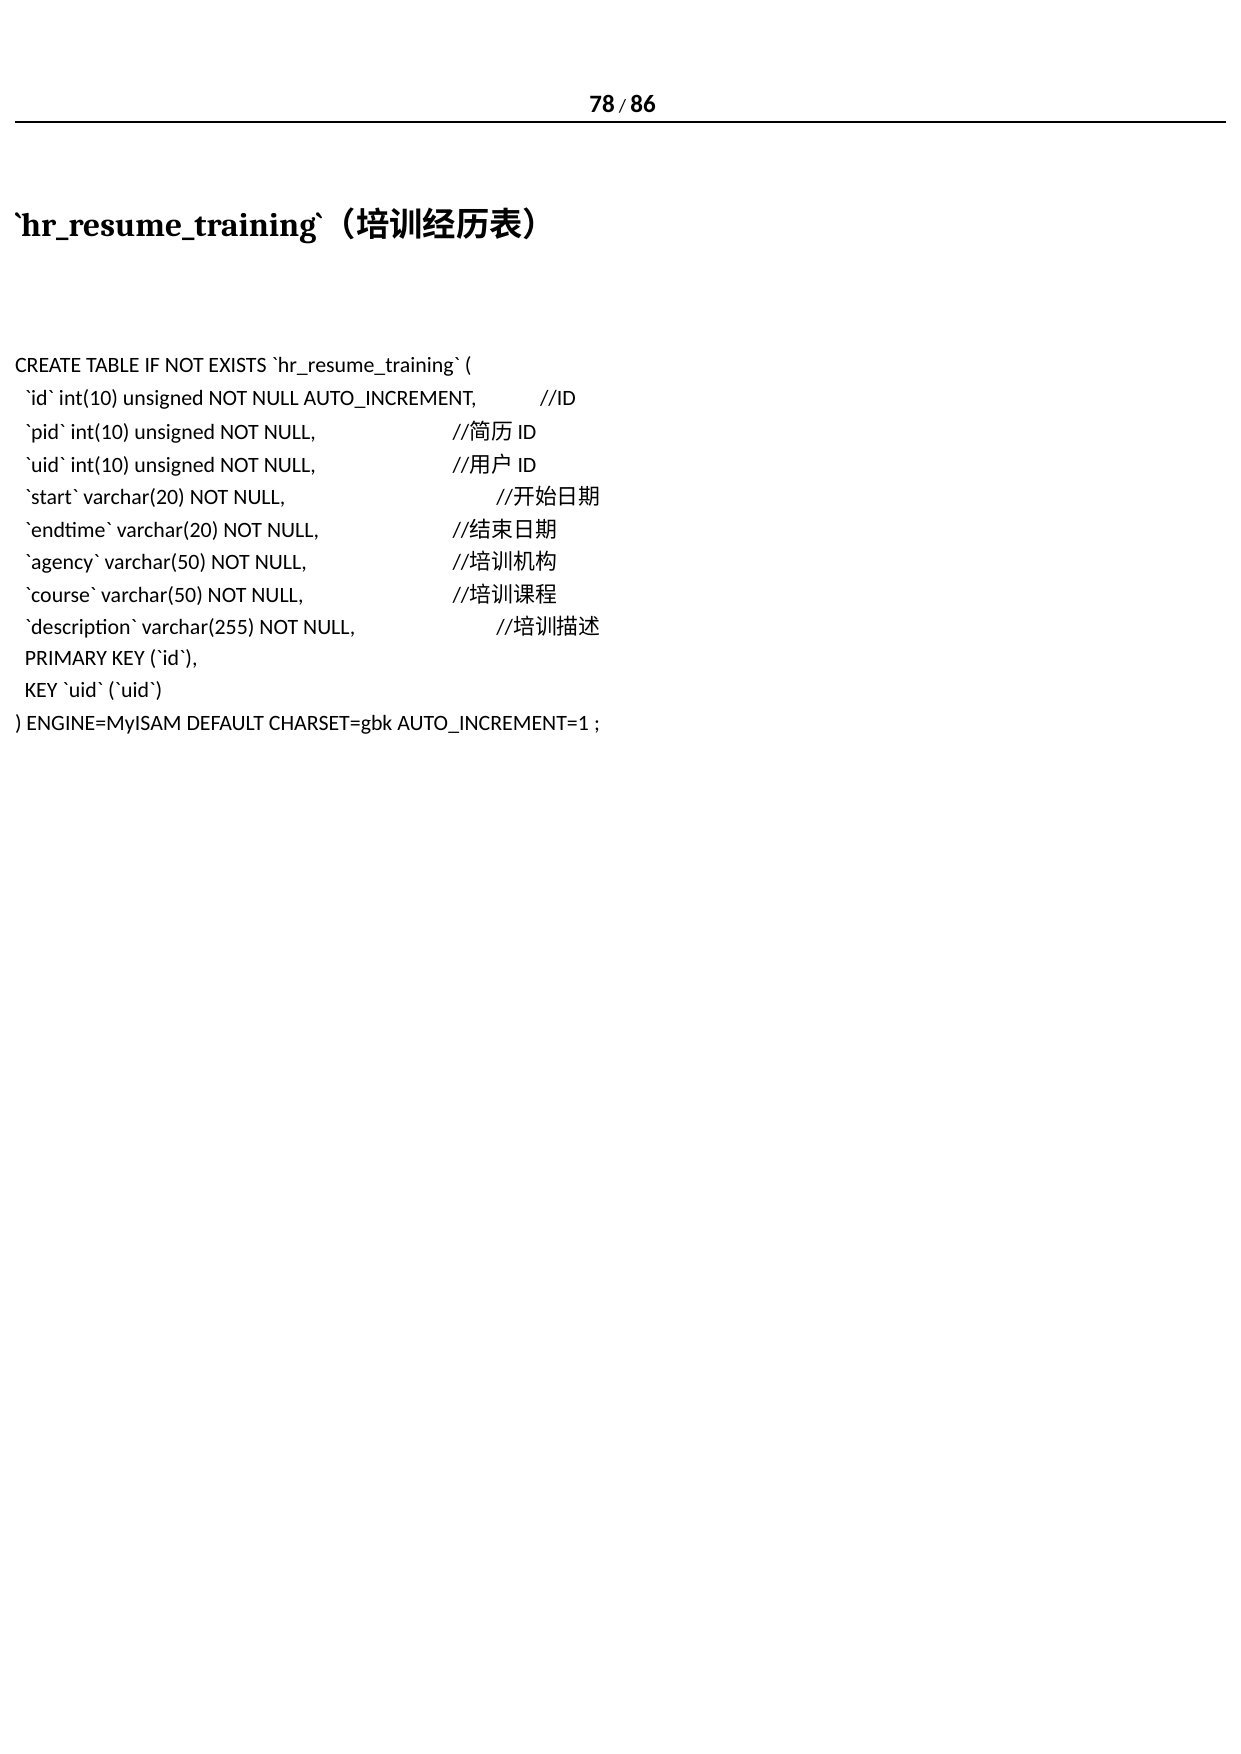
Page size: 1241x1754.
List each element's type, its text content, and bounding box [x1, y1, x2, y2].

text ) ENGINE=MyISAM DEFAULT CHARSET=gbk AUTO_INCREMENT=1 ; [15, 706, 1226, 739]
subtitle `hr_resume_training`（培训经历表） [15, 189, 1226, 254]
text `start` varchar(20) NOT NULL, //开始日期 [15, 479, 1226, 511]
text `course` varchar(50) NOT NULL, //培训课程 [15, 576, 1226, 609]
text `id` int(10) unsigned NOT NULL AUTO_INCREMENT, //ID [15, 381, 1226, 414]
text `description` varchar(255) NOT NULL, //培训描述 [15, 609, 1226, 641]
text `pid` int(10) unsigned NOT NULL, //简历ID [15, 414, 1226, 446]
text `uid` int(10) unsigned NOT NULL, //用户ID [15, 446, 1226, 479]
text `endtime` varchar(20) NOT NULL, //结束日期 [15, 511, 1226, 544]
text PRIMARY KEY (`id`), [15, 641, 1226, 674]
text KEY `uid` (`uid`) [15, 674, 1226, 706]
text `agency` varchar(50) NOT NULL, //培训机构 [15, 544, 1226, 576]
text CREATE TABLE IF NOT EXISTS `hr_resume_training` ( [15, 349, 1226, 381]
